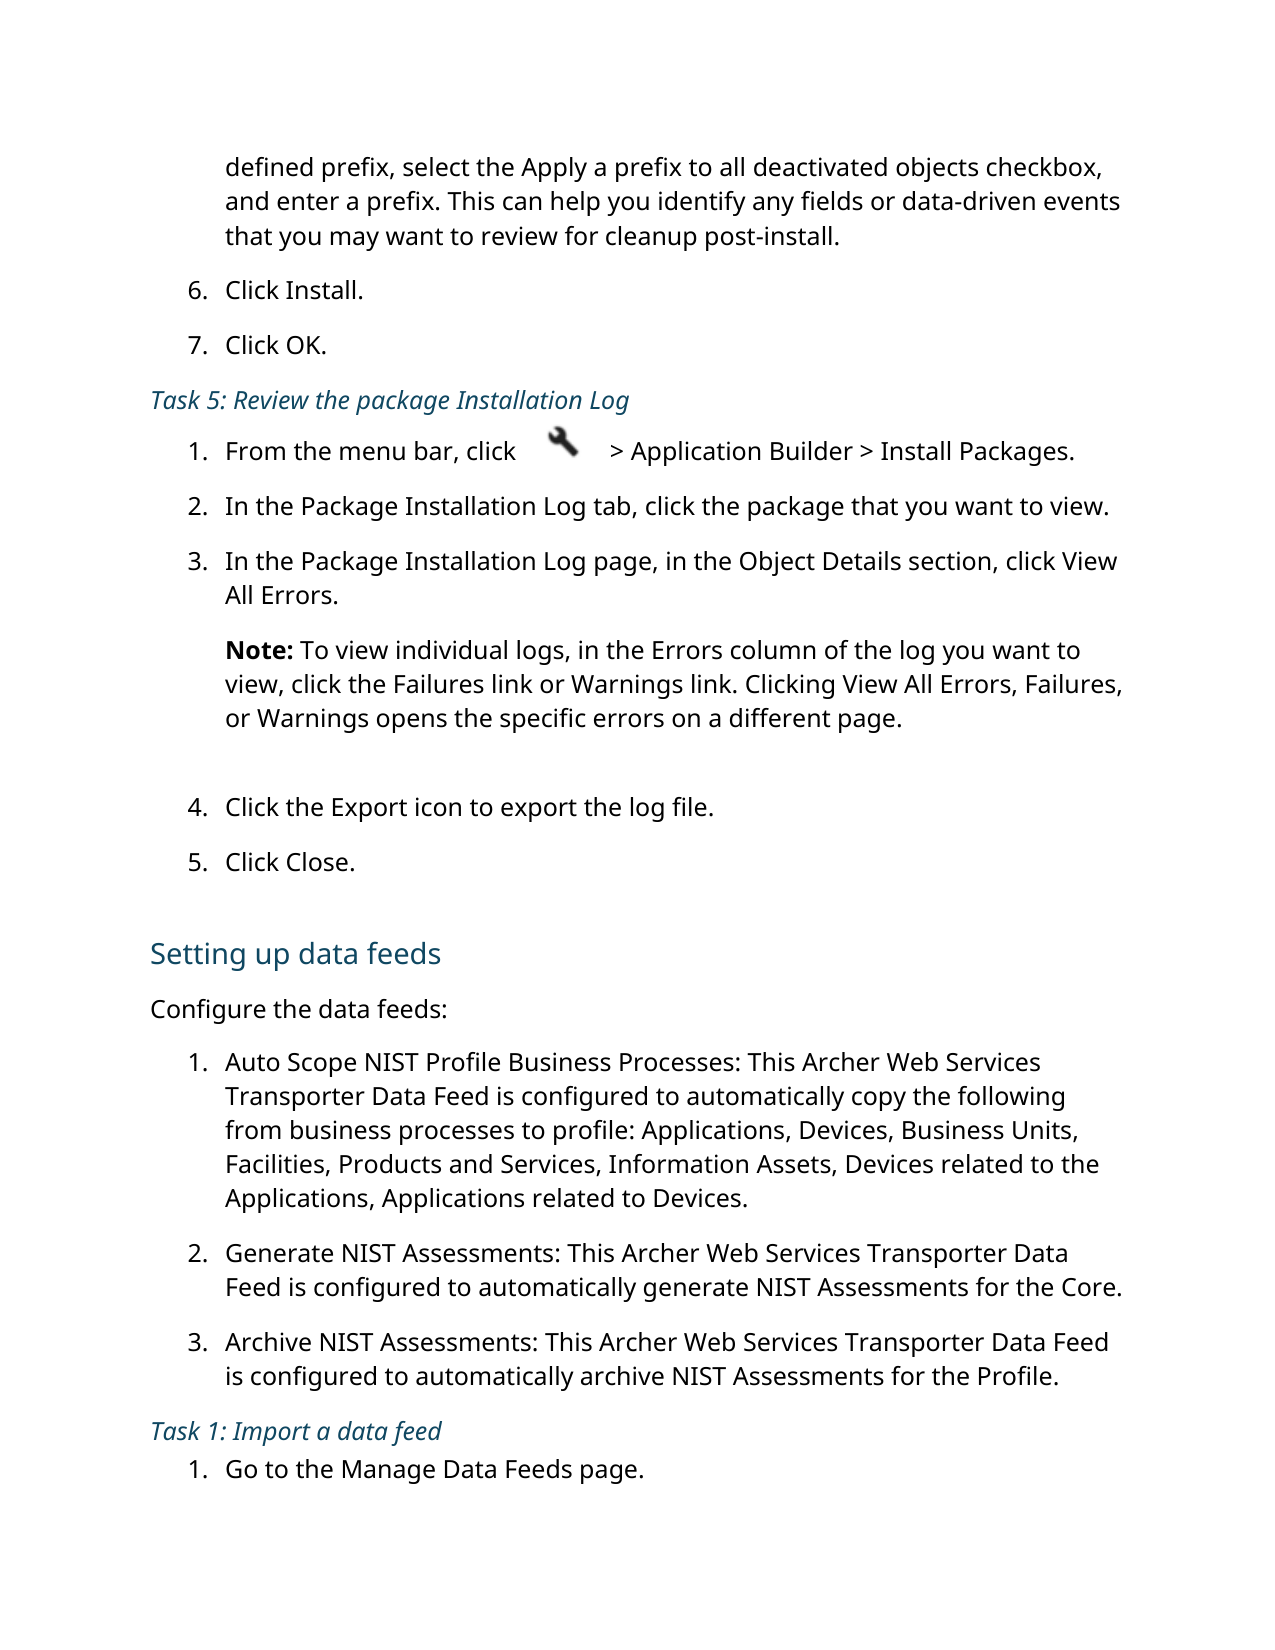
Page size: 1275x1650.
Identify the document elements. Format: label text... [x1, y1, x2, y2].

subtitle Setting up data feeds [150, 933, 1125, 973]
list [187, 150, 1125, 252]
list Click the Export icon to export the log file. [187, 789, 1125, 824]
list Click Close. [187, 844, 1125, 913]
list Generate NIST Assessments: This Archer Web Services Transporter Data Feed is configured to automatically generate NIST Assessments for the Core. [187, 1236, 1125, 1304]
subtitle Task 5: Review the package Installation Log [150, 383, 1125, 417]
list From the menu bar, click > Application Builder > Install Packages. [187, 421, 1125, 468]
text Configure the data feeds: [150, 992, 1125, 1026]
list Auto Scope NIST Profile Business Processes: This Archer Web Services Transporter Data Feed is configured to automatically copy the following from business processes to profile: Applications, Devices, Business Units, Facilities, Products and Services, Information Assets, Devices related to the Applications, Applications related to Devices. [187, 1045, 1125, 1215]
list In the Package Installation Log page, in the Object Details section, click View All Errors. [187, 543, 1125, 612]
list In the Package Installation Log tab, click the package that you want to view. [187, 489, 1125, 523]
list Click Install. [187, 273, 1125, 307]
picture [541, 421, 585, 461]
list Click OK. [187, 328, 1125, 362]
subtitle Task 1: Import a data feed [150, 1414, 1125, 1448]
list Note: To view individual logs, in the Errors column of the log you want to view, click the Failures link or Warnings link. Clicking View All Errors, Failures, or Warnings opens the specific errors on a different page. [187, 632, 1125, 769]
list Go to the Manage Data Feeds page. [187, 1452, 1125, 1486]
list Archive NIST Assessments: This Archer Web Services Transporter Data Feed is configured to automatically archive NIST Assessments for the Profile. [187, 1325, 1125, 1393]
